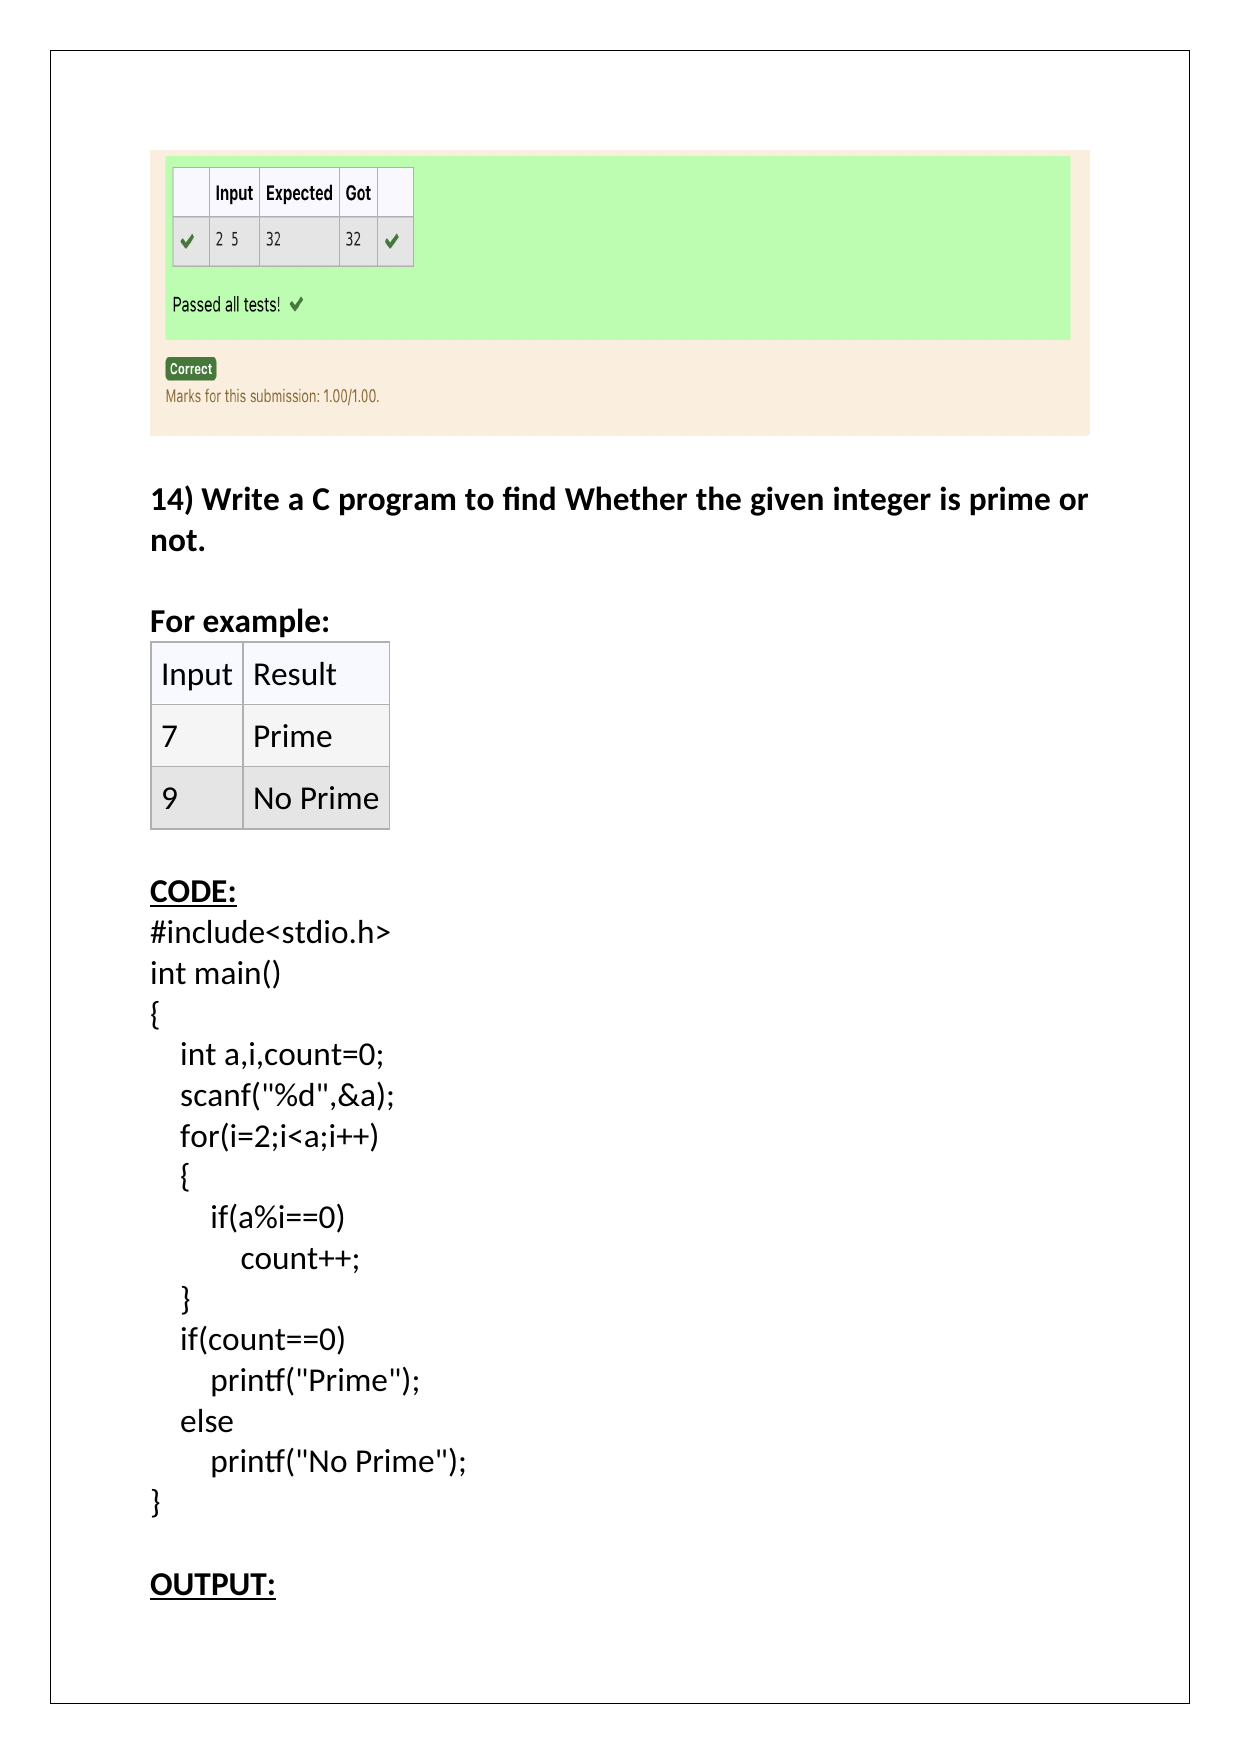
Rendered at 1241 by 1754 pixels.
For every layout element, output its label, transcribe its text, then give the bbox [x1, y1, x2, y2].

table_cell No Prime [244, 767, 389, 828]
picture [150, 150, 1091, 438]
table_header Result [244, 643, 389, 703]
text For example: [150, 600, 1090, 641]
text count++; [150, 1237, 1090, 1278]
text 14) Write a C program to find Whether the given integer is prime or not. [150, 478, 1090, 560]
text printf("Prime"); [150, 1359, 1090, 1400]
text int a,i,count=0; [150, 1033, 1090, 1074]
text if(count==0) [150, 1318, 1090, 1359]
text for(i=2;i<a;i++) [150, 1115, 1090, 1155]
text if(a%i==0) [150, 1196, 1090, 1237]
text } [150, 1278, 1090, 1318]
table_cell 7 [152, 705, 242, 766]
text } [150, 1481, 1090, 1522]
table_header Input [152, 643, 242, 703]
table_cell 9 [152, 767, 242, 828]
text printf("No Prime"); [150, 1441, 1090, 1481]
text else [150, 1400, 1090, 1441]
text { [150, 1155, 1090, 1196]
text scanf("%d",&a); [150, 1074, 1090, 1115]
text int main() [150, 952, 1090, 992]
text OUTPUT: [150, 1563, 1090, 1603]
text { [150, 992, 1090, 1033]
table_cell Prime [244, 705, 389, 766]
text #include<stdio.h> [150, 911, 1090, 952]
text CODE: [150, 870, 1090, 911]
